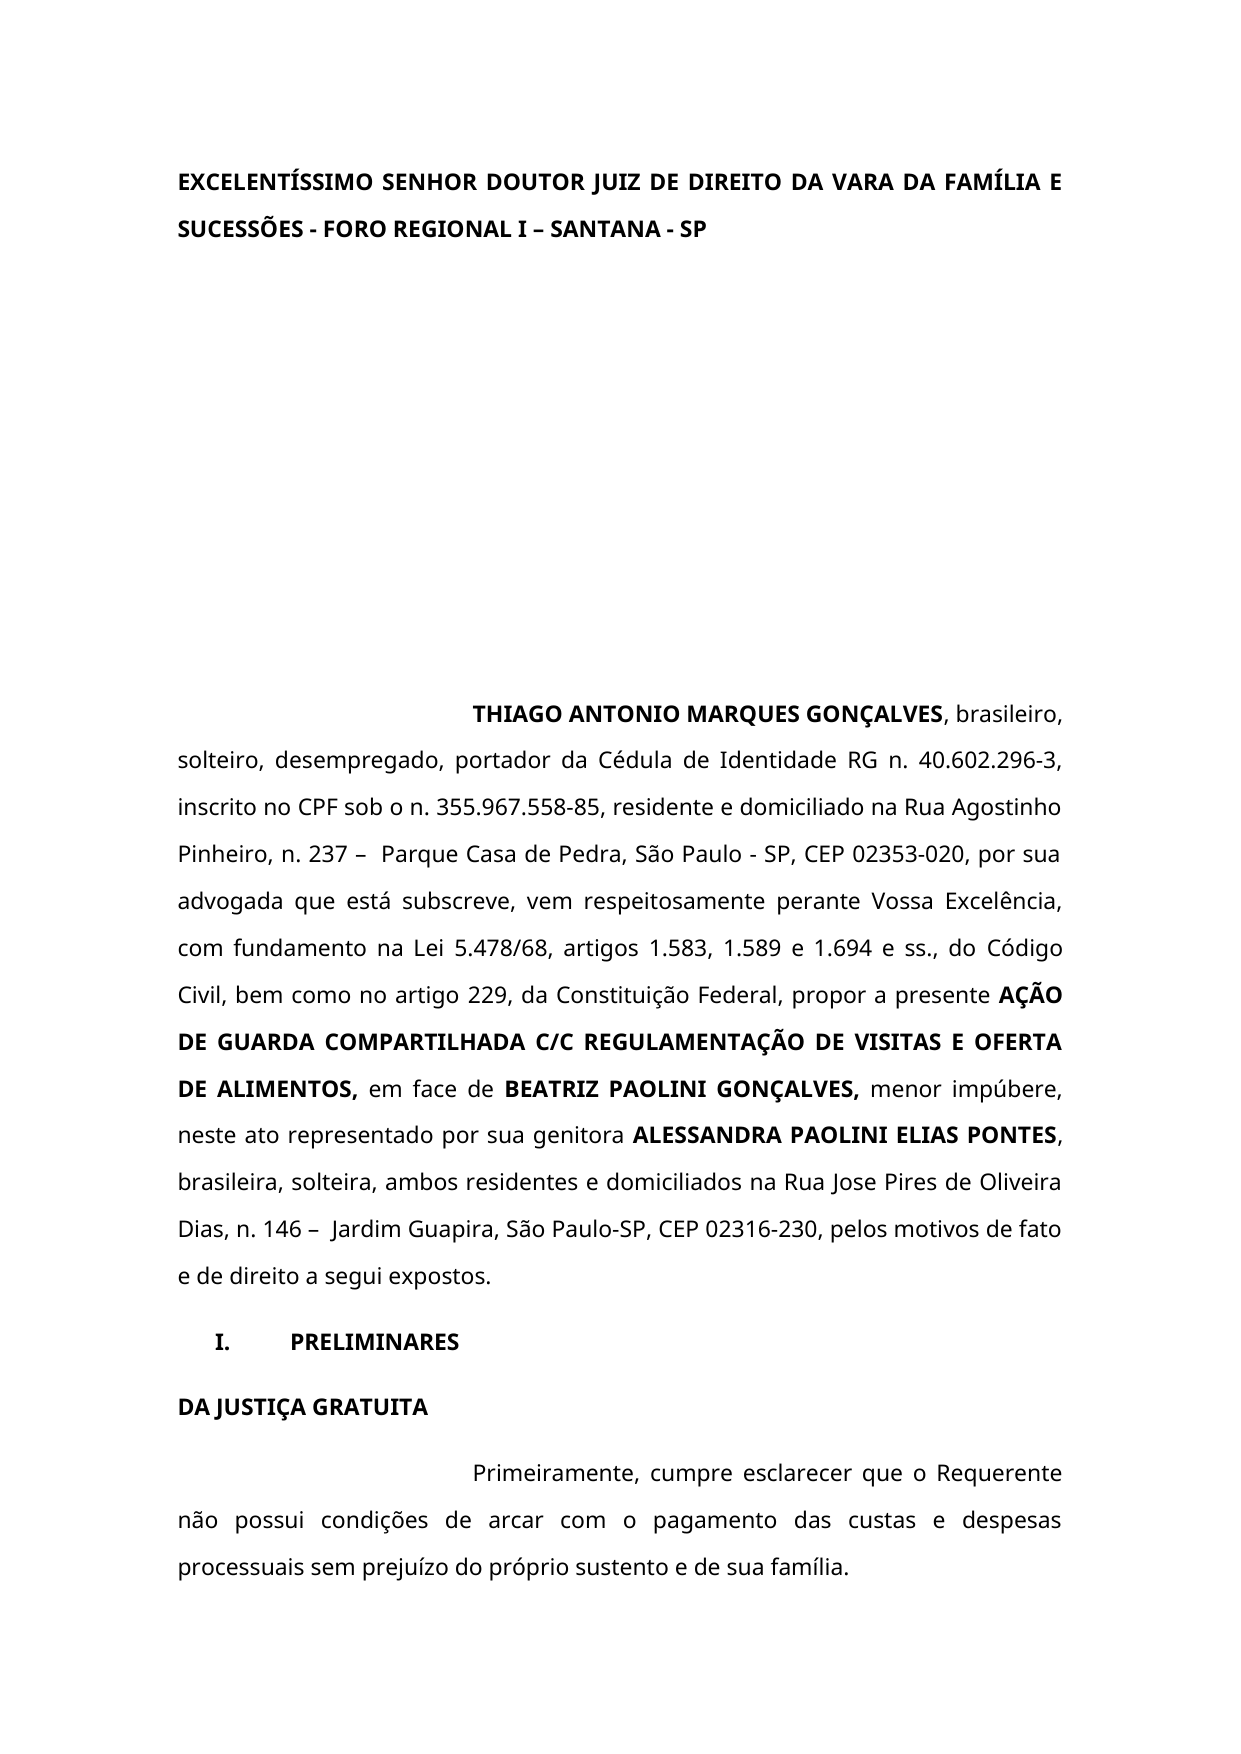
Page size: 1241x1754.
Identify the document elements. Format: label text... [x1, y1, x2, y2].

text THIAGO ANTONIO MARQUES GONÇALVES, brasileiro, solteiro, desempregado, portador da Cédula de Identidade RG n. 40.602.296-3, inscrito no CPF sob o n. 355.967.558-85, residente e domiciliado na Rua Agostinho Pinheiro, n. 237 – Parque Casa de Pedra, São Paulo - SP, CEP 02353-020, por sua advogada que está subscreve, vem respeitosamente perante Vossa Excelência, com fundamento na Lei 5.478/68, artigos 1.583, 1.589 e 1.694 e ss., do Código Civil, bem como no artigo 229, da Constituição Federal, propor a presente AÇÃO DE GUARDA COMPARTILHADA C/C REGULAMENTAÇÃO DE VISITAS E OFERTA DE ALIMENTOS, em face de BEATRIZ PAOLINI GONÇALVES, menor impúbere, neste ato representado por sua genitora ALESSANDRA PAOLINI ELIAS PONTES, brasileira, solteira, ambos residentes e domiciliados na Rua Jose Pires de Oliveira Dias, n. 146 – Jardim Guapira, São Paulo-SP, CEP 02316-230, pelos motivos de fato e de direito a segui expostos. [177, 698, 1063, 1291]
list PRELIMINARES [215, 1326, 1063, 1357]
text DA JUSTIÇA GRATUITA [177, 1391, 1063, 1423]
text EXCELENTÍSSIMO SENHOR DOUTOR JUIZ DE DIREITO DA VARA DA FAMÍLIA E SUCESSÕES - FORO REGIONAL I – SANTANA - SP [177, 166, 1063, 244]
text Primeiramente, cumpre esclarecer que o Requerente não possui condições de arcar com o pagamento das custas e despesas processuais sem prejuízo do próprio sustento e de sua família. [177, 1457, 1063, 1582]
